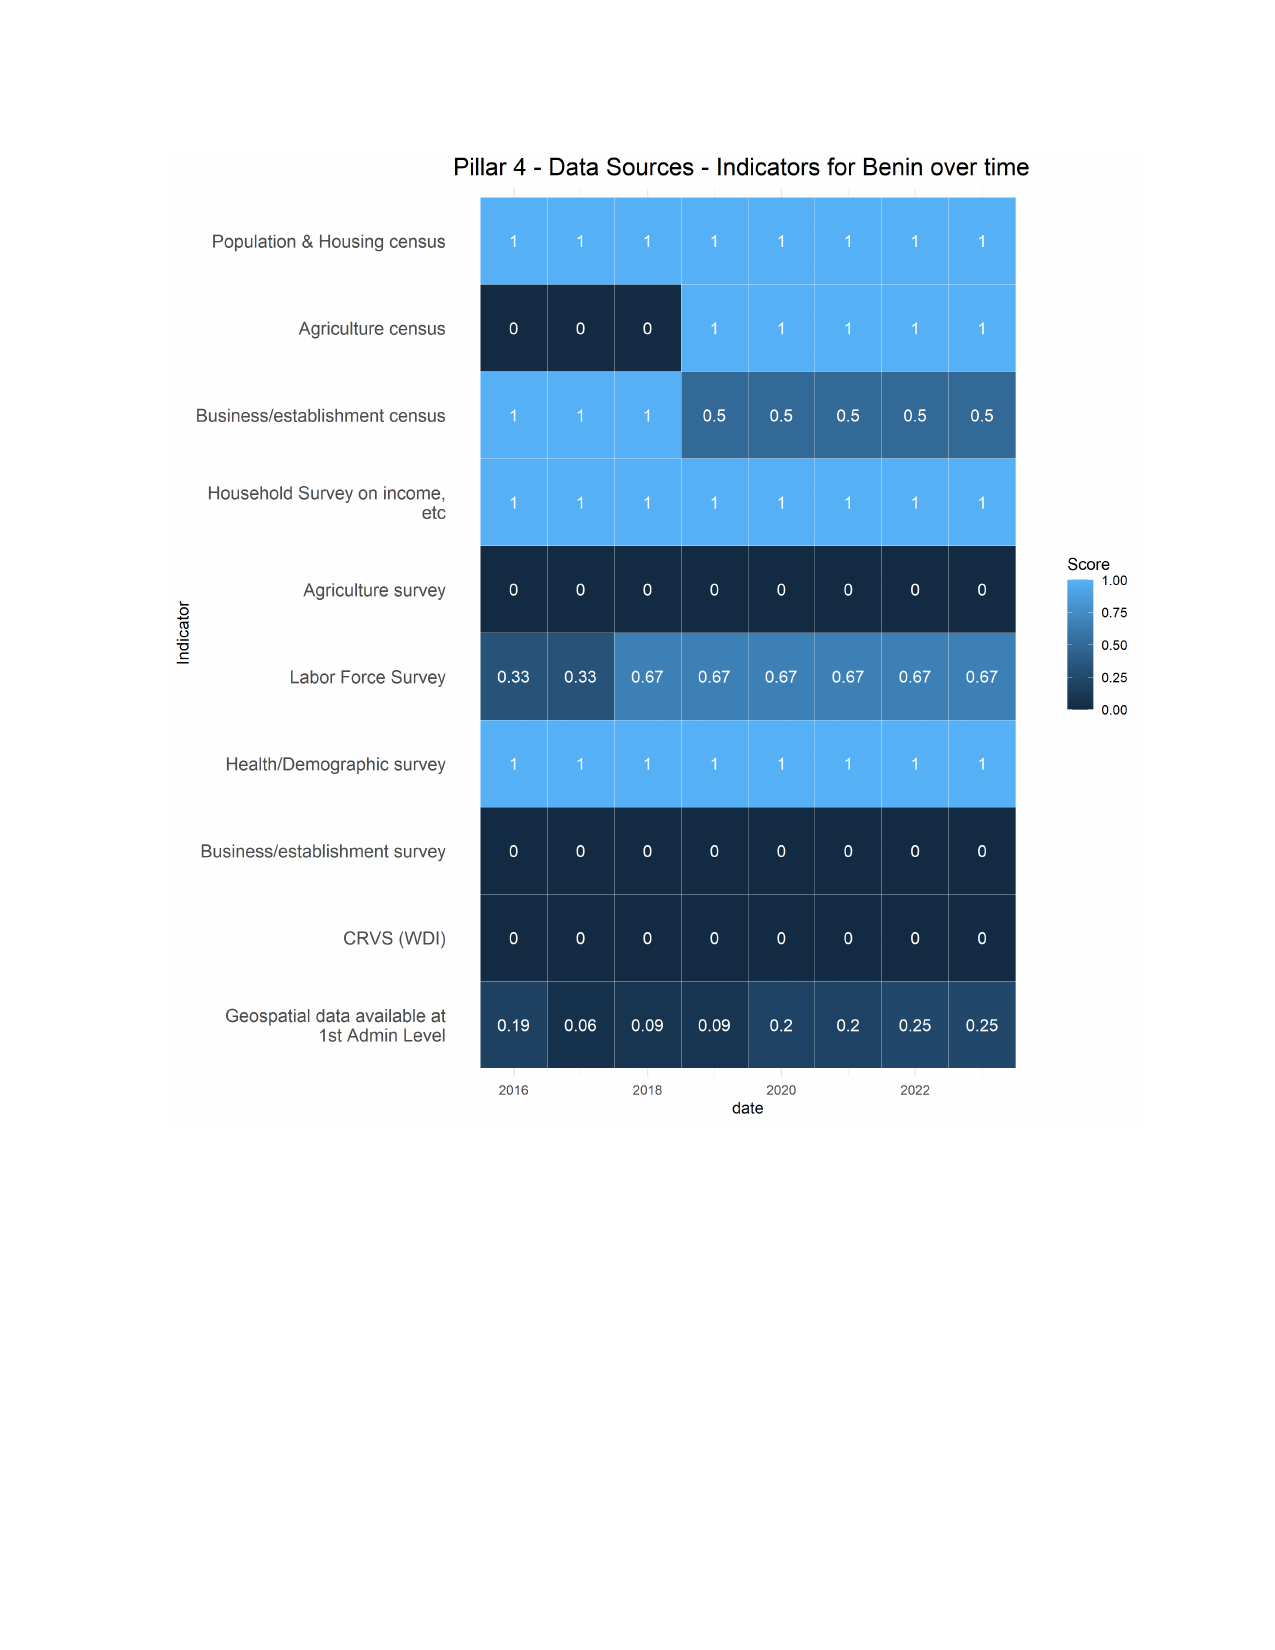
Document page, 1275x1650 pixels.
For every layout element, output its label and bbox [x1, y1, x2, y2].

picture [168, 150, 1144, 1125]
